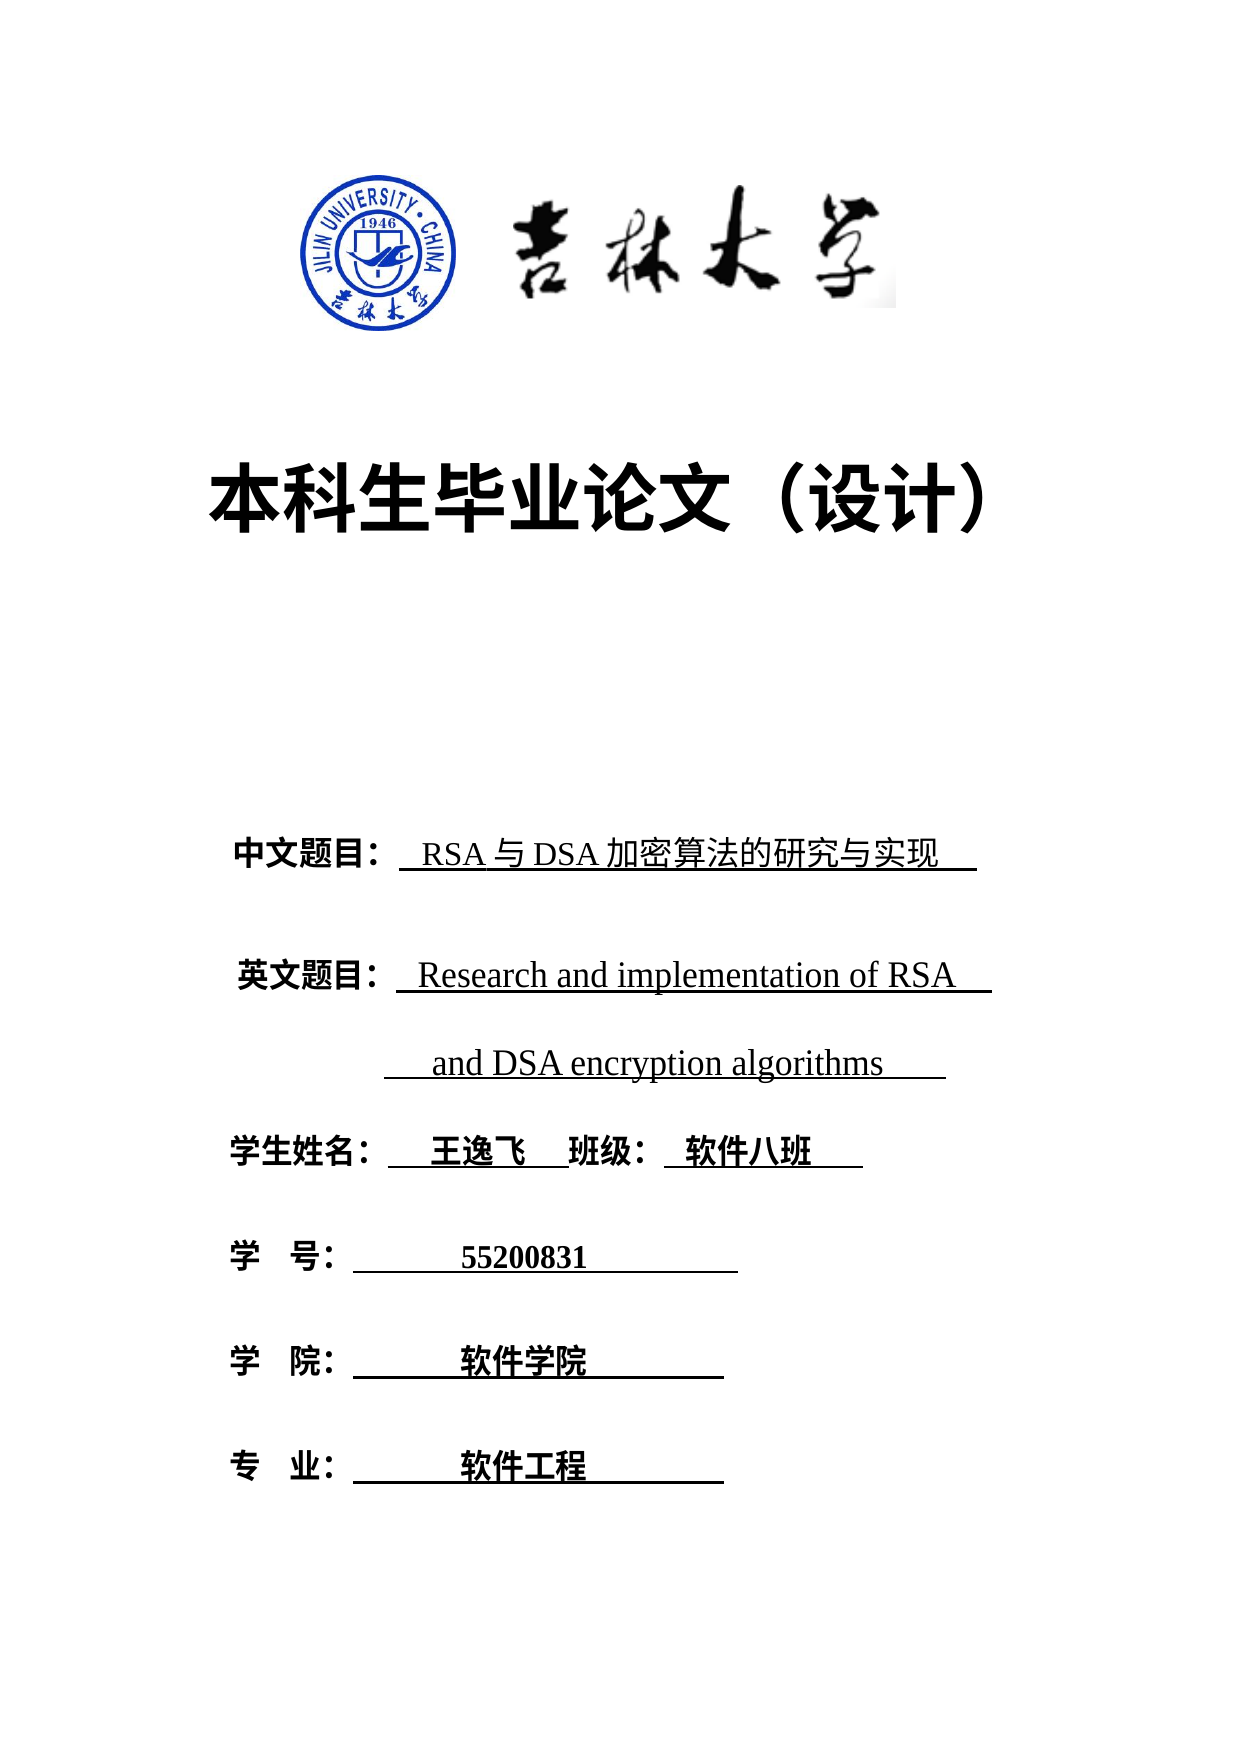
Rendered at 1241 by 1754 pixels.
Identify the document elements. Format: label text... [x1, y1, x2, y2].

text 学 院： 软件学院 [165, 1327, 1075, 1392]
picture [513, 185, 896, 308]
text 专 业： 软件工程 [165, 1432, 1075, 1497]
title 中文题目： RSA与DSA加密算法的研究与实现 [165, 819, 1075, 884]
text 学生姓名： 王逸飞 班级： 软件八班 [165, 1116, 1075, 1181]
picture [300, 175, 456, 331]
title 英文题目： Research and implementation of RSA [238, 940, 1075, 1005]
text 本科生毕业论文（设计） [165, 429, 1075, 559]
text and DSA encryption algorithms [321, 1029, 1075, 1094]
text 学 号： 55200831 [165, 1221, 1075, 1286]
